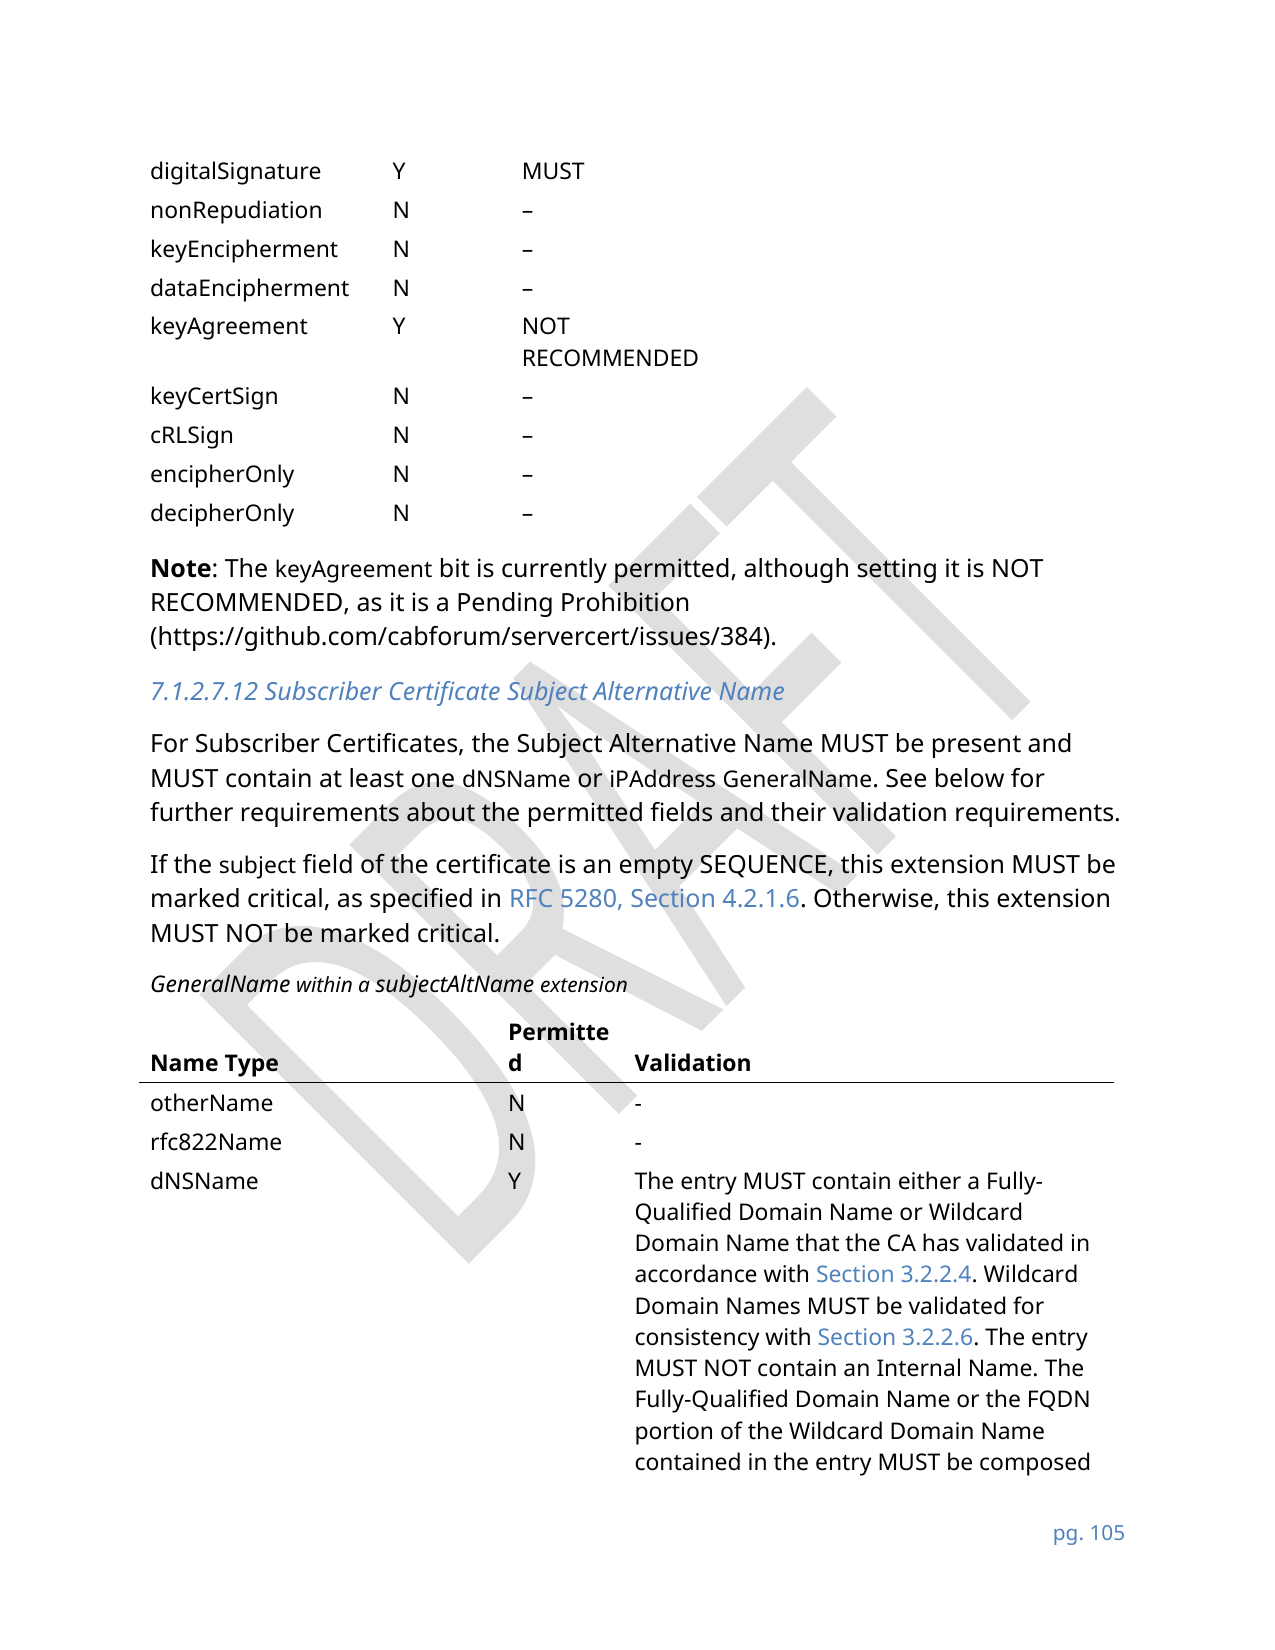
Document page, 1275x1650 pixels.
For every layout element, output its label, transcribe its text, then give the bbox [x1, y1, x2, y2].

subtitle 7.1.2.7.12 Subscriber Certificate Subject Alternative Name [150, 673, 1125, 707]
text If the subject field of the certificate is an empty SEQUENCE, this extension MUST be marked critical, as specified in RFC 5280, Section 4.2.1.6. Otherwise, this extension MUST NOT be marked critical. [150, 847, 1125, 949]
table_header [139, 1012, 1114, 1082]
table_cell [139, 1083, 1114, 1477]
text GeneralName within a subjectAltName extension [150, 968, 1125, 999]
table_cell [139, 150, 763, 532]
text For Subscriber Certificates, the Subject Alternative Name MUST be present and MUST contain at least one dNSName or iPAddress GeneralName. See below for further requirements about the permitted fields and their validation requirements. [150, 726, 1125, 828]
text Note: The keyAgreement bit is currently permitted, although setting it is NOT RECOMMENDED, as it is a Pending Prohibition (https://github.com/cabforum/servercert/issues/384). [150, 550, 1125, 652]
